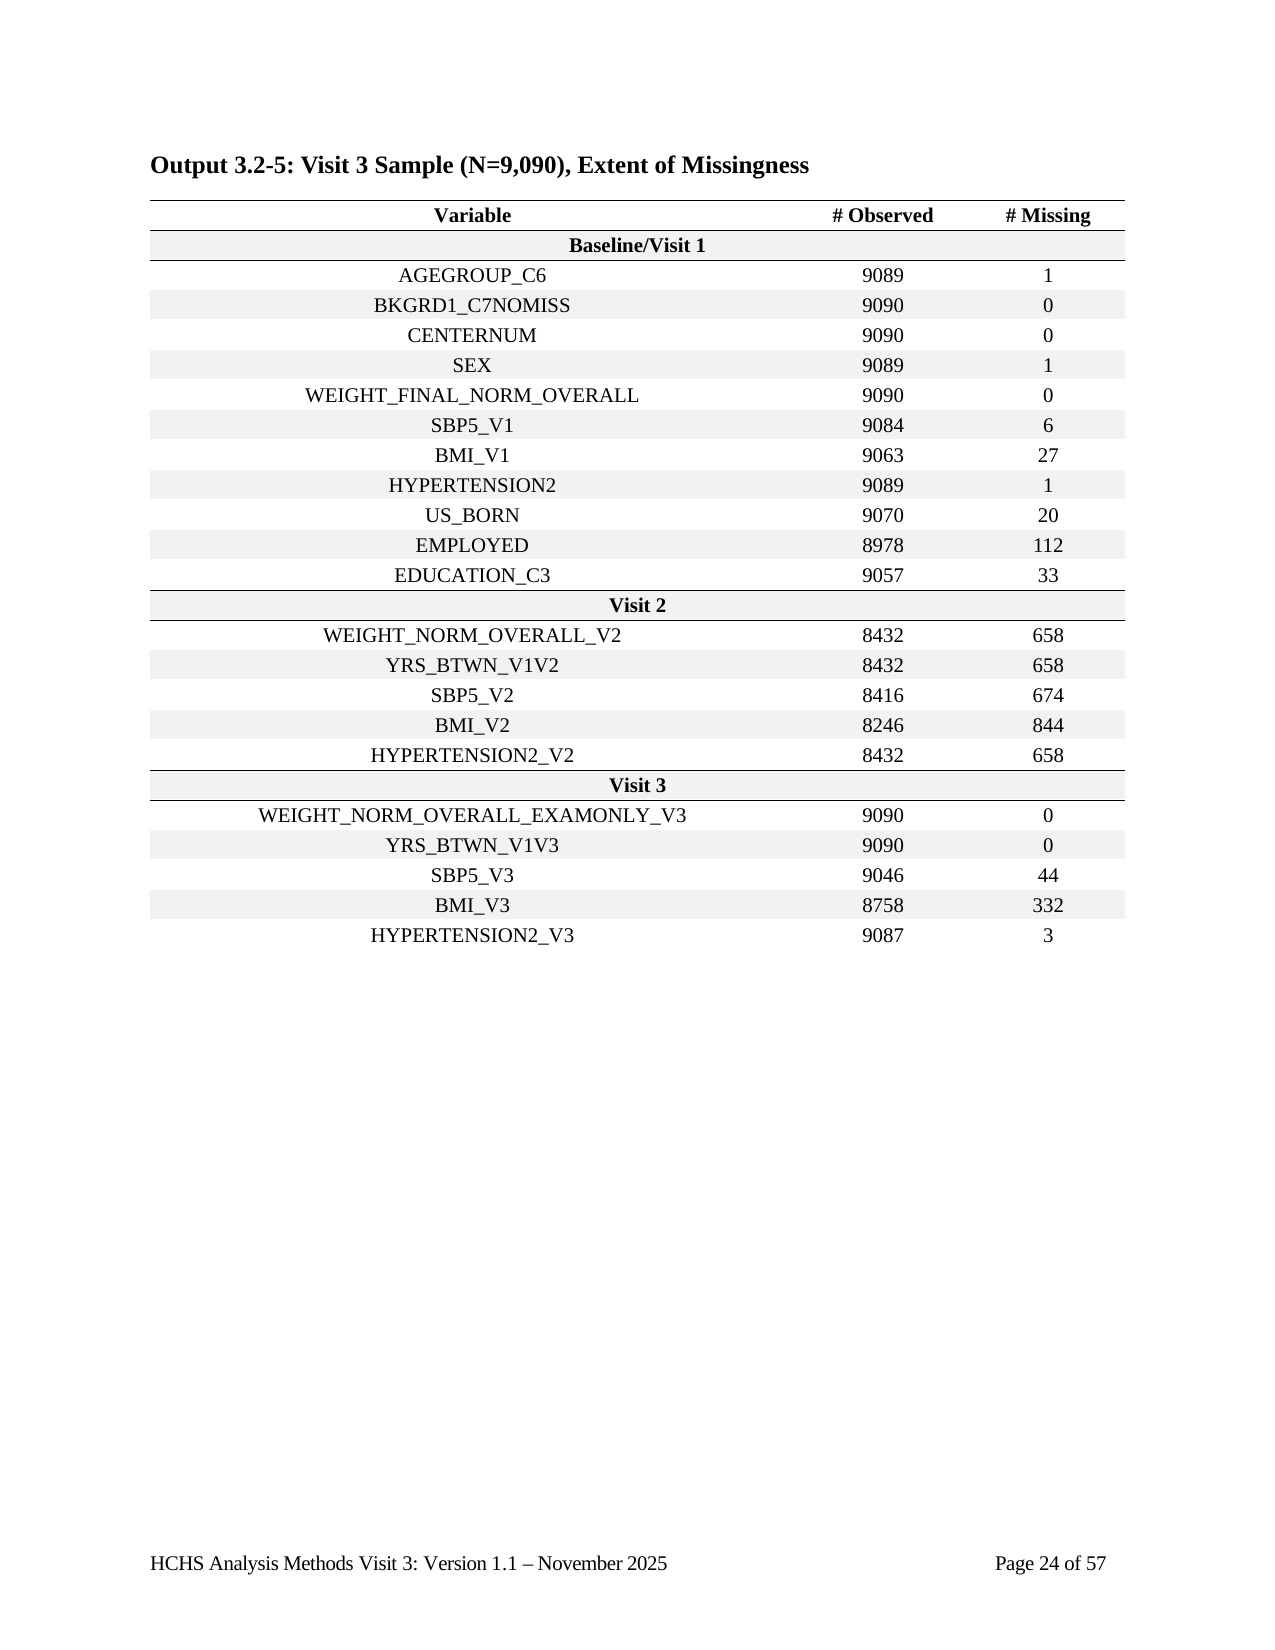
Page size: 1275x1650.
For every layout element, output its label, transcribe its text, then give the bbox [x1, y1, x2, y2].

table_cell 1 [971, 350, 1125, 379]
table_cell BMI_V3 [150, 890, 794, 919]
table_cell 658 [971, 650, 1125, 679]
table_cell SBP5_V3 [150, 860, 794, 889]
table_cell YRS_BTWN_V1V2 [150, 650, 794, 679]
table_cell 0 [971, 830, 1125, 859]
table_cell 8246 [794, 710, 971, 739]
table_cell 33 [971, 560, 1125, 589]
table_cell BMI_V1 [150, 440, 794, 469]
table_cell 9084 [794, 410, 971, 439]
table_cell 9090 [794, 320, 971, 349]
table_cell 44 [971, 860, 1125, 889]
table_cell 9070 [794, 500, 971, 529]
table_cell 9090 [794, 801, 971, 829]
table_cell 9057 [794, 560, 971, 589]
table_cell HYPERTENSION2 [150, 470, 794, 499]
table_cell 332 [971, 890, 1125, 919]
table_cell 8432 [794, 621, 971, 649]
table_cell 8416 [794, 680, 971, 709]
table_cell 1 [971, 470, 1125, 499]
table_cell 9063 [794, 440, 971, 469]
table_cell 9090 [794, 830, 971, 859]
table_cell 9089 [794, 261, 971, 289]
table_cell BKGRD1_C7NOMISS [150, 290, 794, 319]
table_cell Baseline/Visit 1 [150, 231, 1125, 259]
table_cell 3 [971, 920, 1125, 949]
table_cell 8758 [794, 890, 971, 919]
table_cell Visit 3 [150, 771, 1125, 799]
table_header # Missing [971, 201, 1125, 229]
table_cell WEIGHT_NORM_OVERALL_V2 [150, 621, 794, 649]
table_cell WEIGHT_FINAL_NORM_OVERALL [150, 380, 794, 409]
table_cell US_BORN [150, 500, 794, 529]
table_cell 9090 [794, 290, 971, 319]
table_cell 9089 [794, 470, 971, 499]
table_cell 9090 [794, 380, 971, 409]
table_cell 0 [971, 290, 1125, 319]
table_cell 9087 [794, 920, 971, 949]
table_cell 8978 [794, 530, 971, 559]
table_cell 112 [971, 530, 1125, 559]
table_cell EDUCATION_C3 [150, 560, 794, 589]
table_cell 0 [971, 801, 1125, 829]
table_cell SBP5_V2 [150, 680, 794, 709]
table_cell 674 [971, 680, 1125, 709]
table_cell 0 [971, 320, 1125, 349]
table_cell WEIGHT_NORM_OVERALL_EXAMONLY_V3 [150, 801, 794, 829]
table_header Variable [150, 201, 794, 229]
table_cell BMI_V2 [150, 710, 794, 739]
table_cell 844 [971, 710, 1125, 739]
table_cell 8432 [794, 650, 971, 679]
table_cell SEX [150, 350, 794, 379]
table_cell YRS_BTWN_V1V3 [150, 830, 794, 859]
table_cell CENTERNUM [150, 320, 794, 349]
table_cell 6 [971, 410, 1125, 439]
table_cell AGEGROUP_C6 [150, 261, 794, 289]
table_cell HYPERTENSION2_V3 [150, 920, 794, 949]
table_cell 658 [971, 740, 1125, 769]
table_cell 0 [971, 380, 1125, 409]
table_cell Visit 2 [150, 591, 1125, 619]
table_header # Observed [794, 201, 971, 229]
table_cell 20 [971, 500, 1125, 529]
table_cell 9046 [794, 860, 971, 889]
table_cell HYPERTENSION2_V2 [150, 740, 794, 769]
table_cell EMPLOYED [150, 530, 794, 559]
table_cell 1 [971, 261, 1125, 289]
table_cell 9089 [794, 350, 971, 379]
table_cell 658 [971, 621, 1125, 649]
table_cell 8432 [794, 740, 971, 769]
table_cell 27 [971, 440, 1125, 469]
table_cell SBP5_V1 [150, 410, 794, 439]
